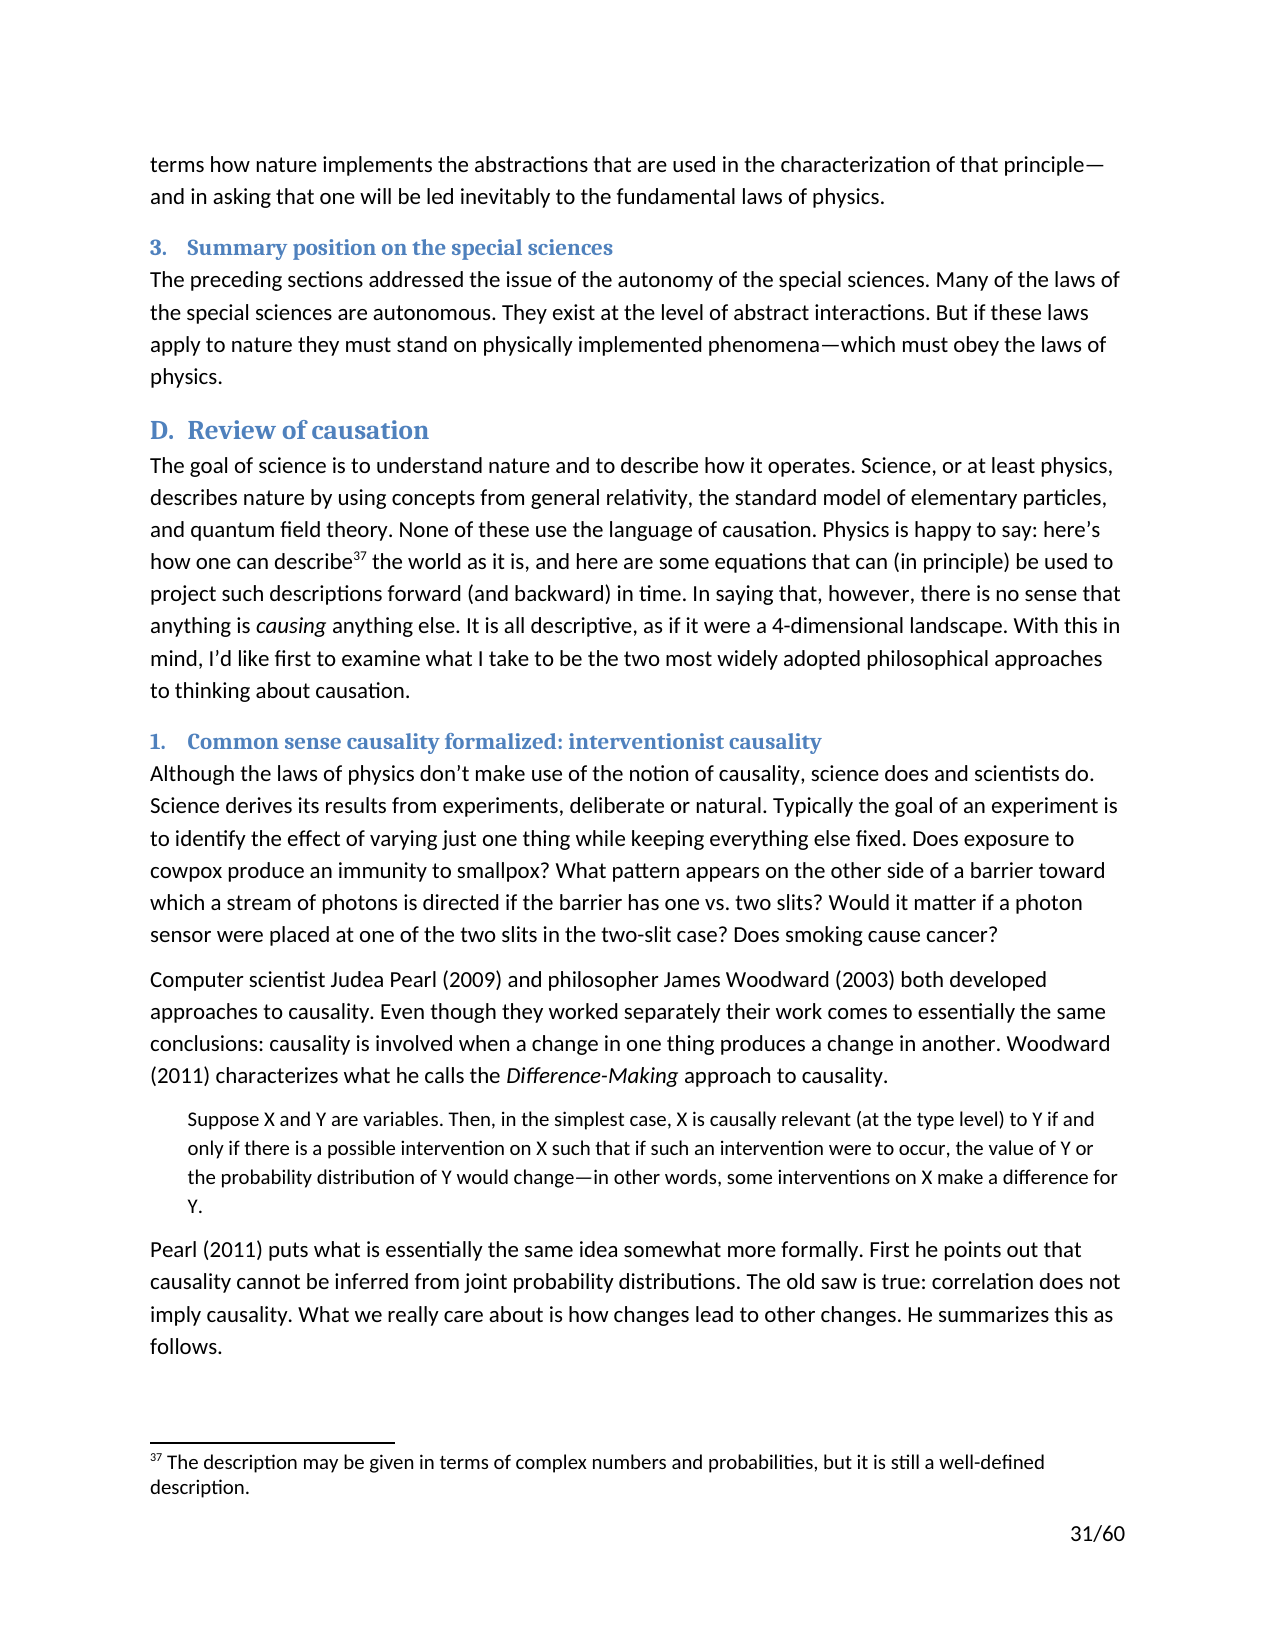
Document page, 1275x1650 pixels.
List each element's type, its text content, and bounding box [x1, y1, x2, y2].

text Pearl (2011) puts what is essentially the same idea somewhat more formally. First he points out that causality cannot be inferred from joint probability distributions. The old saw is true: correlation does not imply causality. What we really care about is how changes lead to other changes. He summarizes this as follows. [150, 1235, 1125, 1360]
text Suppose X and Y are variables. Then, in the simplest case, X is causally relevant (at the type level) to Y if and only if there is a possible intervention on X such that if such an intervention were to occur, the value of Y or the probability distribution of Y would change—in other words, some interventions on X make a difference for Y. [187, 1106, 1125, 1219]
subtitle Summary position on the special sciences [150, 235, 1125, 262]
text Although the laws of physics don’t make use of the notion of causality, science does and scientists do. Science derives its results from experiments, deliberate or natural. Typically the goal of an experiment is to identify the effect of varying just one thing while keeping everything else fixed. Does exposure to cowpox produce an immunity to smallpox? What pattern appears on the other side of a barrier toward which a stream of photons is directed if the barrier has one vs. two slits? Would it matter if a photon sensor were placed at one of the two slits in the two-slit case? Does smoking cause cancer? [150, 759, 1125, 948]
subtitle Review of causation [150, 415, 1125, 446]
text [150, 150, 1125, 210]
text The preceding sections addressed the issue of the autonomy of the special sciences. Many of the laws of the special sciences are autonomous. They exist at the level of abstract interactions. But if these laws apply to nature they must stand on physically implemented phenomena—which must obey the laws of physics. [150, 265, 1125, 390]
text The goal of science is to understand nature and to describe how it operates. Science, or at least physics, describes nature by using concepts from general relativity, the standard model of elementary particles, and quantum field theory. None of these use the language of causation. Physics is happy to say: here’s how one can describe the world as it is, and here are some equations that can (in principle) be used to project such descriptions forward (and backward) in time. In saying that, however, there is no sense that anything is causing anything else. It is all descriptive, as if it were a 4-dimensional landscape. With this in mind, I’d like first to examine what I take to be the two most widely adopted philosophical approaches to thinking about causation. [150, 451, 1125, 704]
subtitle Common sense causality formalized: interventionist causality [150, 729, 1125, 755]
text Computer scientist Judea Pearl (2009) and philosopher James Woodward (2003) both developed approaches to causality. Even though they worked separately their work comes to essentially the same conclusions: causality is involved when a change in one thing produces a change in another. Woodward (2011) characterizes what he calls the Difference-Making approach to causality. [150, 965, 1125, 1089]
